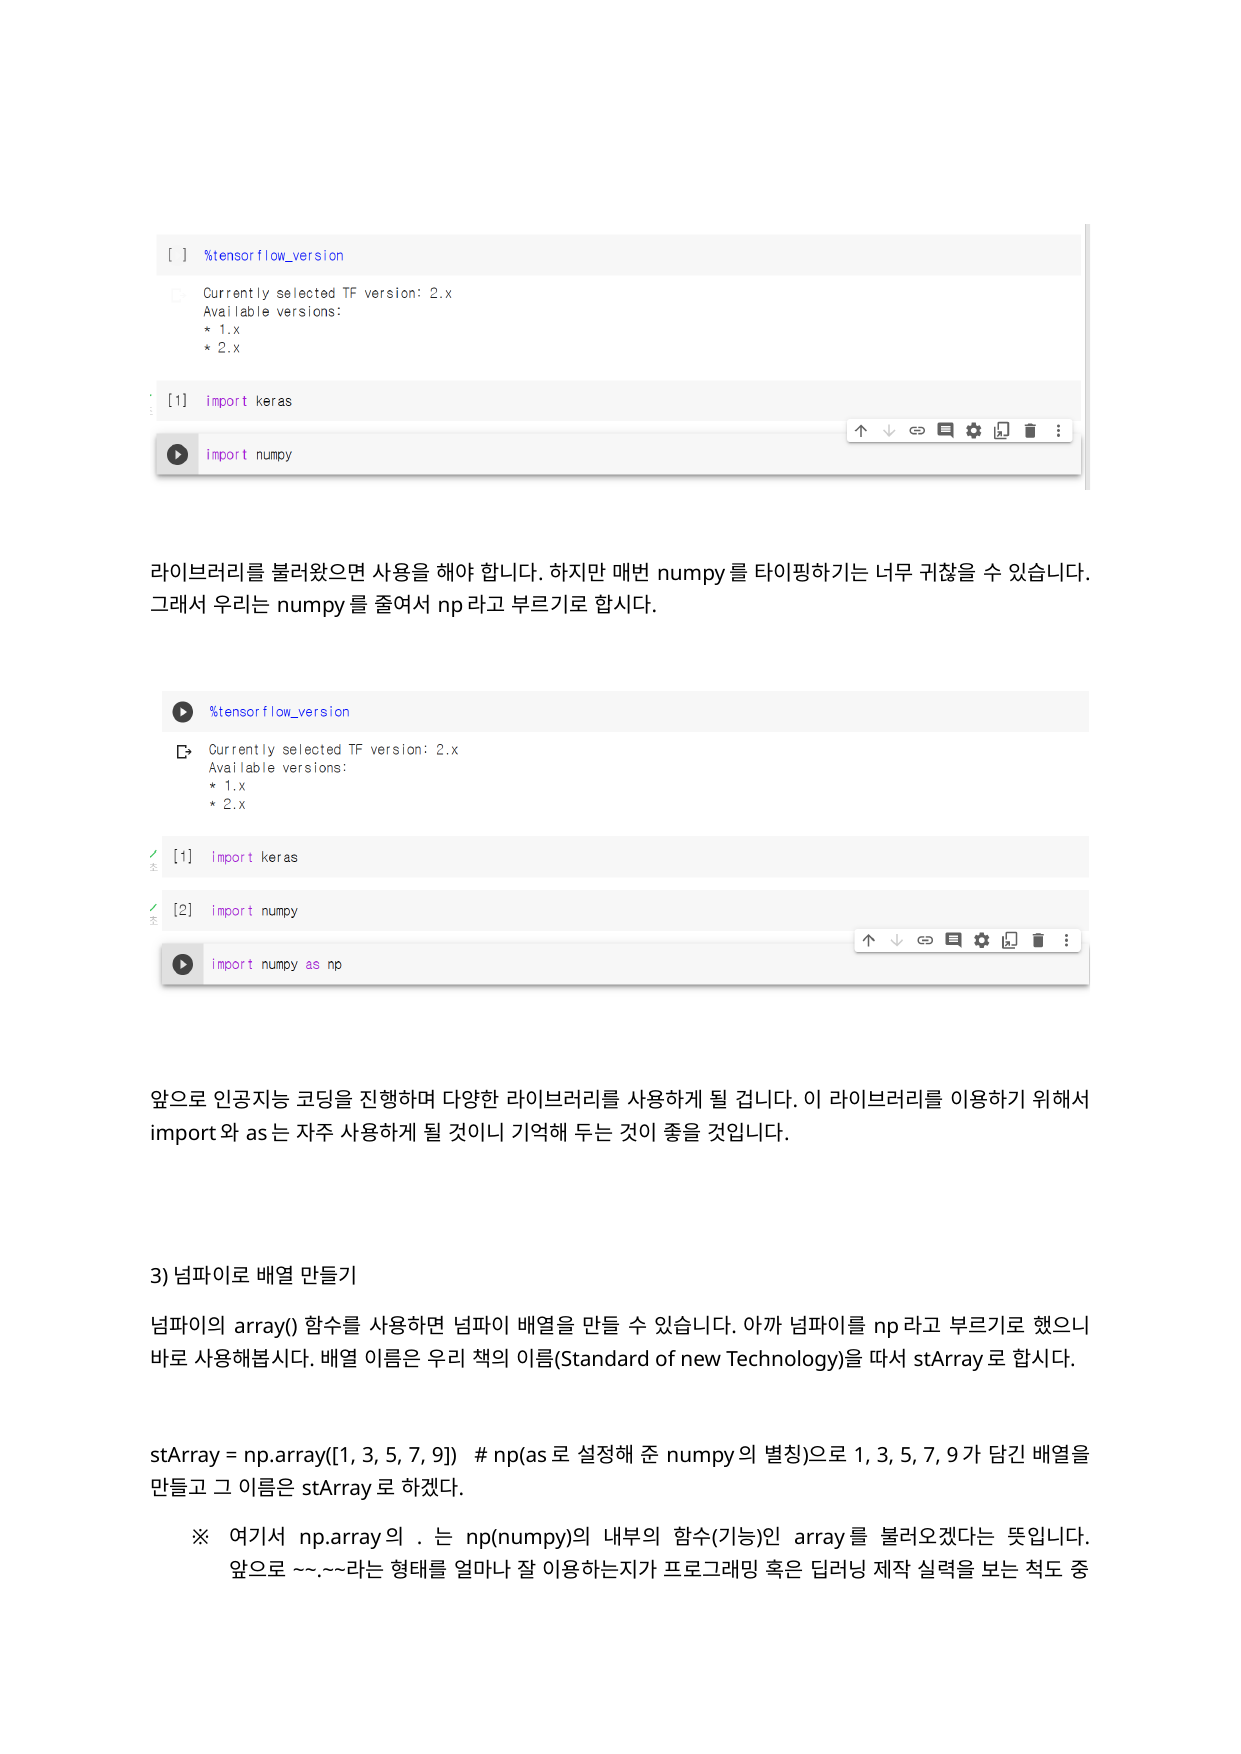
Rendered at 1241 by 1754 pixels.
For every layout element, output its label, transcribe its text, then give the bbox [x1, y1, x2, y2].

text 라이브러리를 불러왔으면 사용을 해야 합니다. 하지만 매번 numpy를 타이핑하기는 너무 귀찮을 수 있습니다. 그래서 우리는 numpy를 줄여서 np라고 부르기로 합시다. [150, 556, 1090, 619]
text 넘파이의 array() 함수를 사용하면 넘파이 배열을 만들 수 있습니다. 아까 넘파이를 np라고 부르기로 했으니 바로 사용해봅시다. 배열 이름은 우리 책의 이름(Standard of new Technology)을 따서 stArray로 합시다. [150, 1309, 1090, 1372]
picture [150, 224, 1091, 490]
text stArray = np.array([1, 3, 5, 7, 9]) # np(as로 설정해 준 numpy의 별칭)으로 1, 3, 5, 7, 9가 담긴 배열을 만들고 그 이름은 stArray로 하겠다. [150, 1438, 1090, 1502]
list 여기서 np.array의 . 는 np(numpy)의 내부의 함수(기능)인 array를 불러오겠다는 뜻입니다. 앞으로 ~~.~~라는 형태를 얼마나 잘 이용하는지가 프로그래밍 혹은 딥러닝 제작 실력을 보는 척도 중 하나가 될 것입니다. [192, 1521, 1090, 1584]
text 3) 넘파이로 배열 만들기 [150, 1260, 1090, 1290]
text 앞으로 인공지능 코딩을 진행하며 다양한 라이브러리를 사용하게 될 겁니다. 이 라이브러리를 이용하기 위해서 import와 as는 자주 사용하게 될 것이니 기억해 두는 것이 좋을 것입니다. [150, 1083, 1090, 1146]
picture [150, 685, 1091, 1017]
